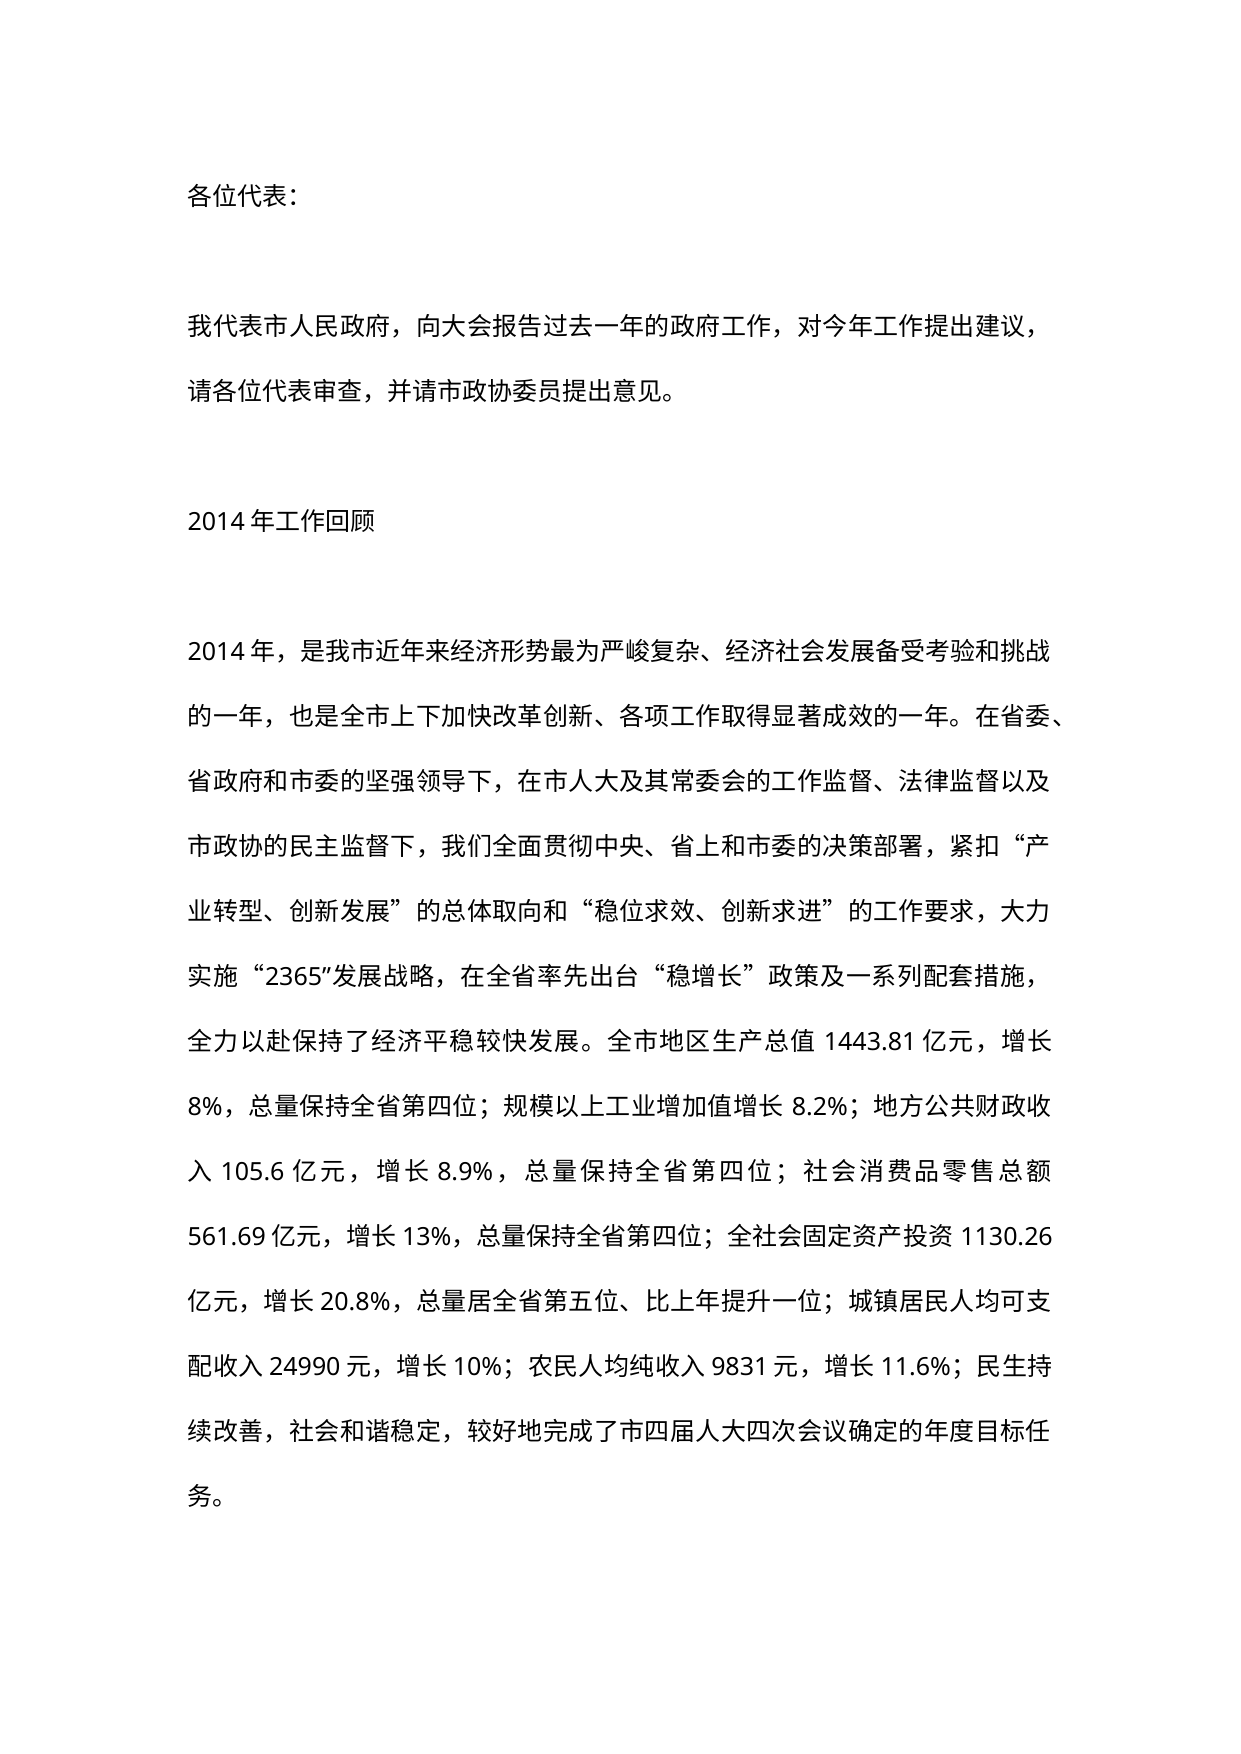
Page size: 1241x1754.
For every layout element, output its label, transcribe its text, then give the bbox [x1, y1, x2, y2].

text 我代表市人民政府，向大会报告过去一年的政府工作，对今年工作提出建议，请各位代表审查，并请市政协委员提出意见。 [187, 292, 1053, 422]
text 2014年工作回顾 [187, 487, 1053, 552]
text 各位代表： [187, 162, 1053, 227]
text 2014年，是我市近年来经济形势最为严峻复杂、经济社会发展备受考验和挑战的一年，也是全市上下加快改革创新、各项工作取得显著成效的一年。在省委、省政府和市委的坚强领导下，在市人大及其常委会的工作监督、法律监督以及市政协的民主监督下，我们全面贯彻中央、省上和市委的决策部署，紧扣“产业转型、创新发展”的总体取向和“稳位求效、创新求进”的工作要求，大力实施“2365”发展战略，在全省率先出台“稳增长”政策及一系列配套措施，全力以赴保持了经济平稳较快发展。全市地区生产总值1443.81亿元，增长8%，总量保持全省第四位；规模以上工业增加值增长8.2%；地方公共财政收入105.6亿元，增长8.9%，总量保持全省第四位；社会消费品零售总额561.69亿元，增长13%，总量保持全省第四位；全社会固定资产投资1130.26亿元，增长20.8%，总量居全省第五位、比上年提升一位；城镇居民人均可支配收入24990元，增长10%；农民人均纯收入9831元，增长11.6%；民生持续改善，社会和谐稳定，较好地完成了市四届人大四次会议确定的年度目标任务。 [187, 617, 1053, 1527]
